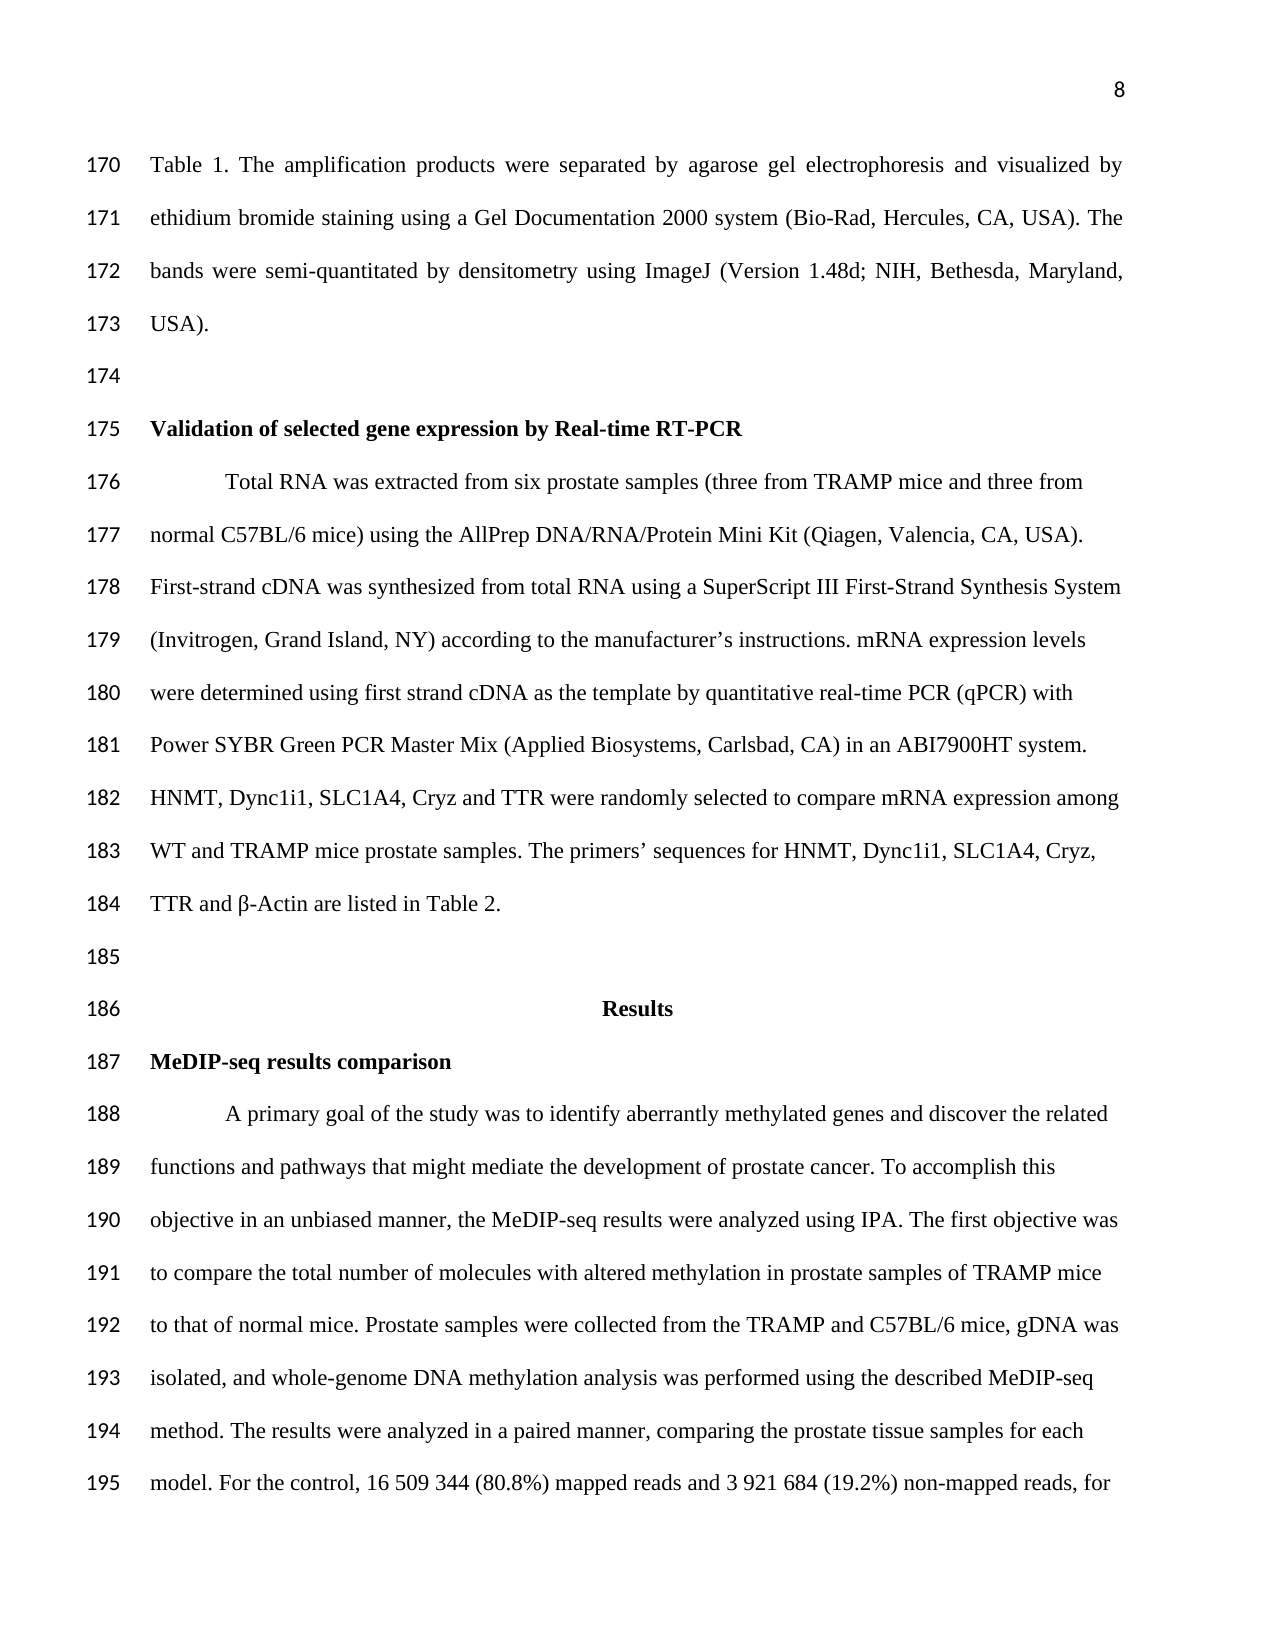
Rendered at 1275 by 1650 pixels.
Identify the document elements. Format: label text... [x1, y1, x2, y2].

text Validation of selected gene expression by Real-time RT-PCR [150, 415, 1125, 442]
text MeDIP-seq results comparison [150, 1048, 1125, 1074]
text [150, 150, 1125, 336]
text Results [150, 995, 1125, 1021]
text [150, 1100, 1125, 1496]
text Total RNA was extracted from six prostate samples (three from TRAMP mice and three from normal C57BL/6 mice) using the AllPrep DNA/RNA/Protein Mini Kit (Qiagen, Valencia, CA, USA). First-strand cDNA was synthesized from total RNA using a SuperScript III First-Strand Synthesis System (Invitrogen, Grand Island, NY) according to the manufacturer’s instructions. mRNA expression levels were determined using first strand cDNA as the template by quantitative real-time PCR (qPCR) with Power SYBR Green PCR Master Mix (Applied Biosystems, Carlsbad, CA) in an ABI7900HT system. HNMT, Dync1i1, SLC1A4, Cryz and TTR were randomly selected to compare mRNA expression among WT and TRAMP mice prostate samples. The primers’ sequences for HNMT, Dync1i1, SLC1A4, Cryz, TTR and β-Actin are listed in Table 2. [150, 468, 1125, 916]
